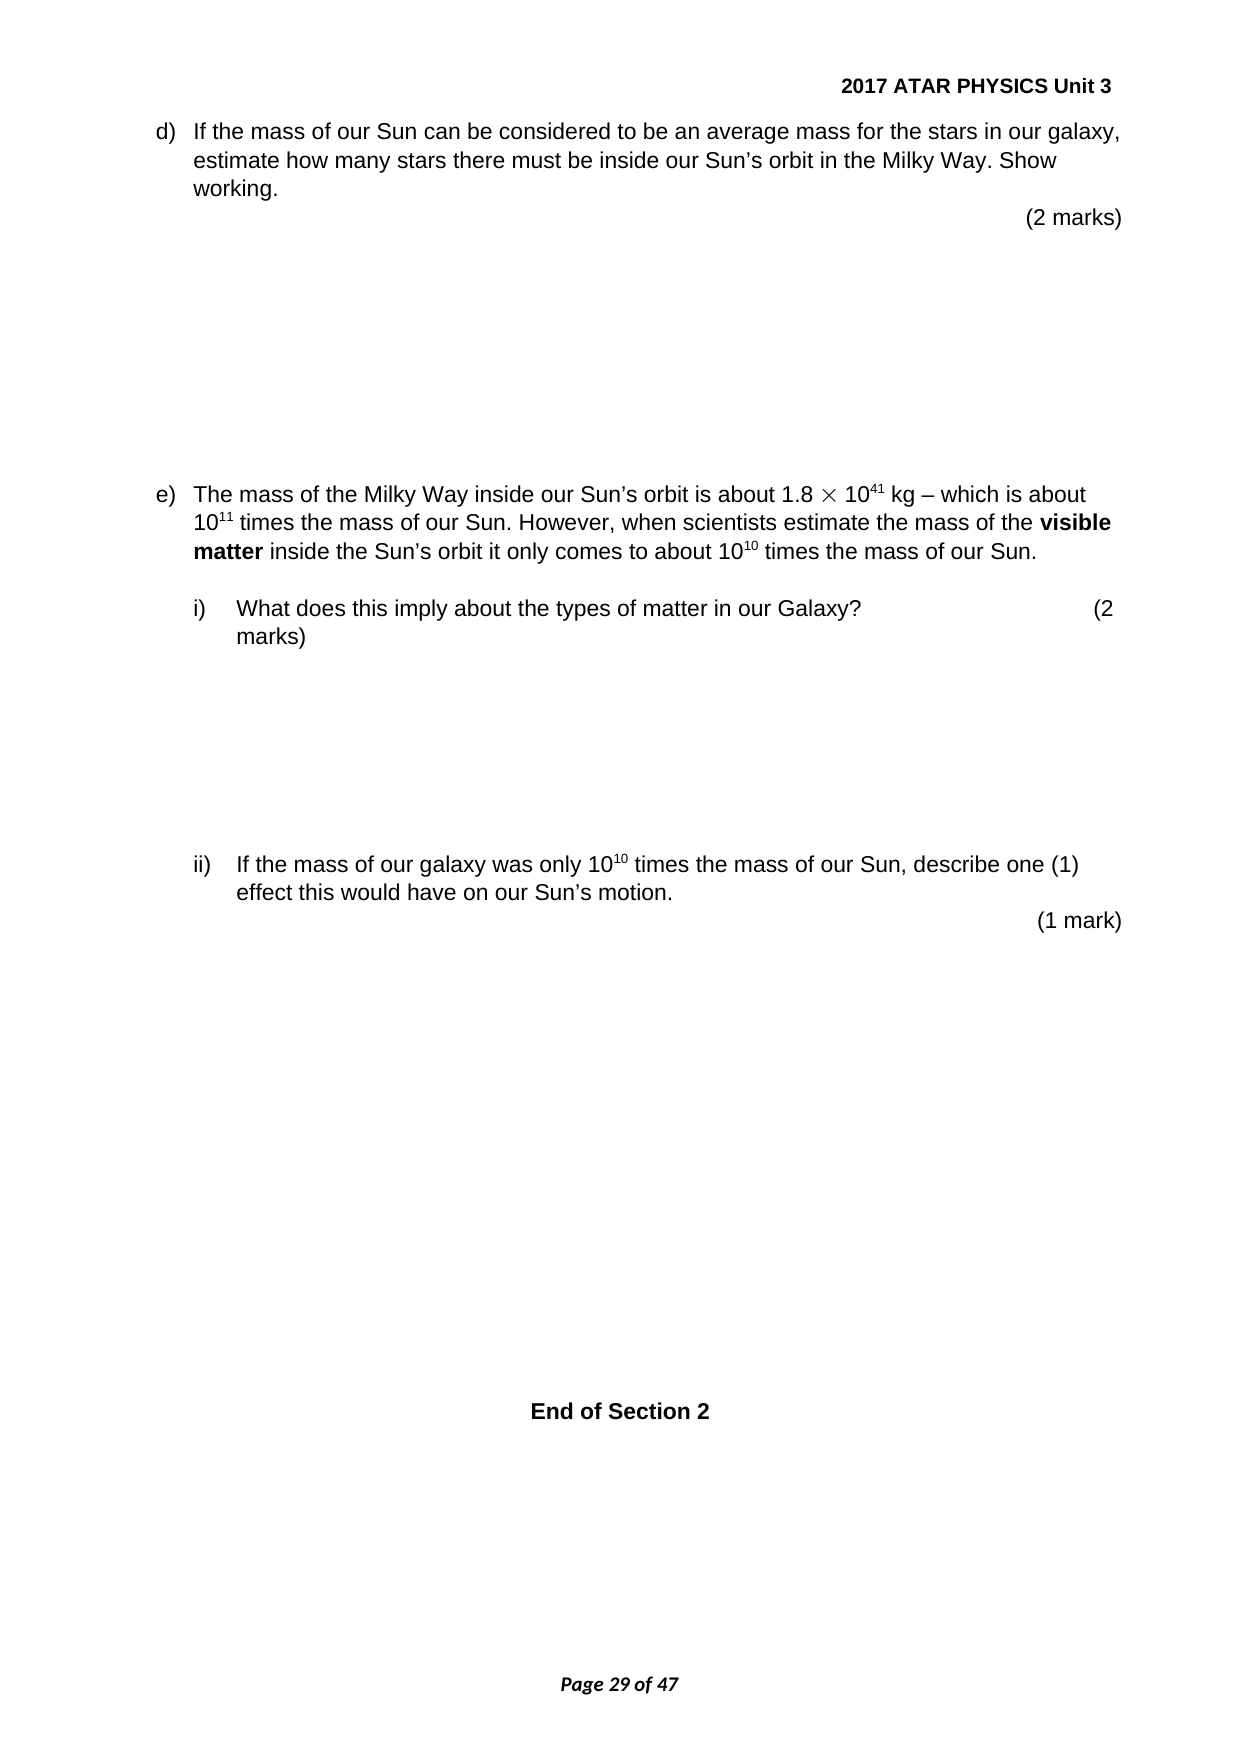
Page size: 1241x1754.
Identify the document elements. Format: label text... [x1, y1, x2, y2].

list What does this imply about the types of matter in our Galaxy? (2 marks) [193, 595, 1122, 649]
list The mass of the Milky Way inside our Sun’s orbit is about 1.8 1041 kg – which is about 1011 times the mass of our Sun. However, when scientists estimate the mass of the visible matter inside the Sun’s orbit it only comes to about 1010 times the mass of our Sun. [156, 481, 1122, 564]
list If the mass of our galaxy was only 1010 times the mass of our Sun, describe one (1) effect this would have on our Sun’s motion. [193, 851, 1122, 905]
list (2 marks) [193, 203, 1122, 230]
text End of Section 2 [118, 1398, 1122, 1424]
list If the mass of our Sun can be considered to be an average mass for the stars in our galaxy, estimate how many stars there must be inside our Sun’s orbit in the Milky Way. Show working. [156, 118, 1122, 201]
list (1 mark) [193, 907, 1122, 934]
